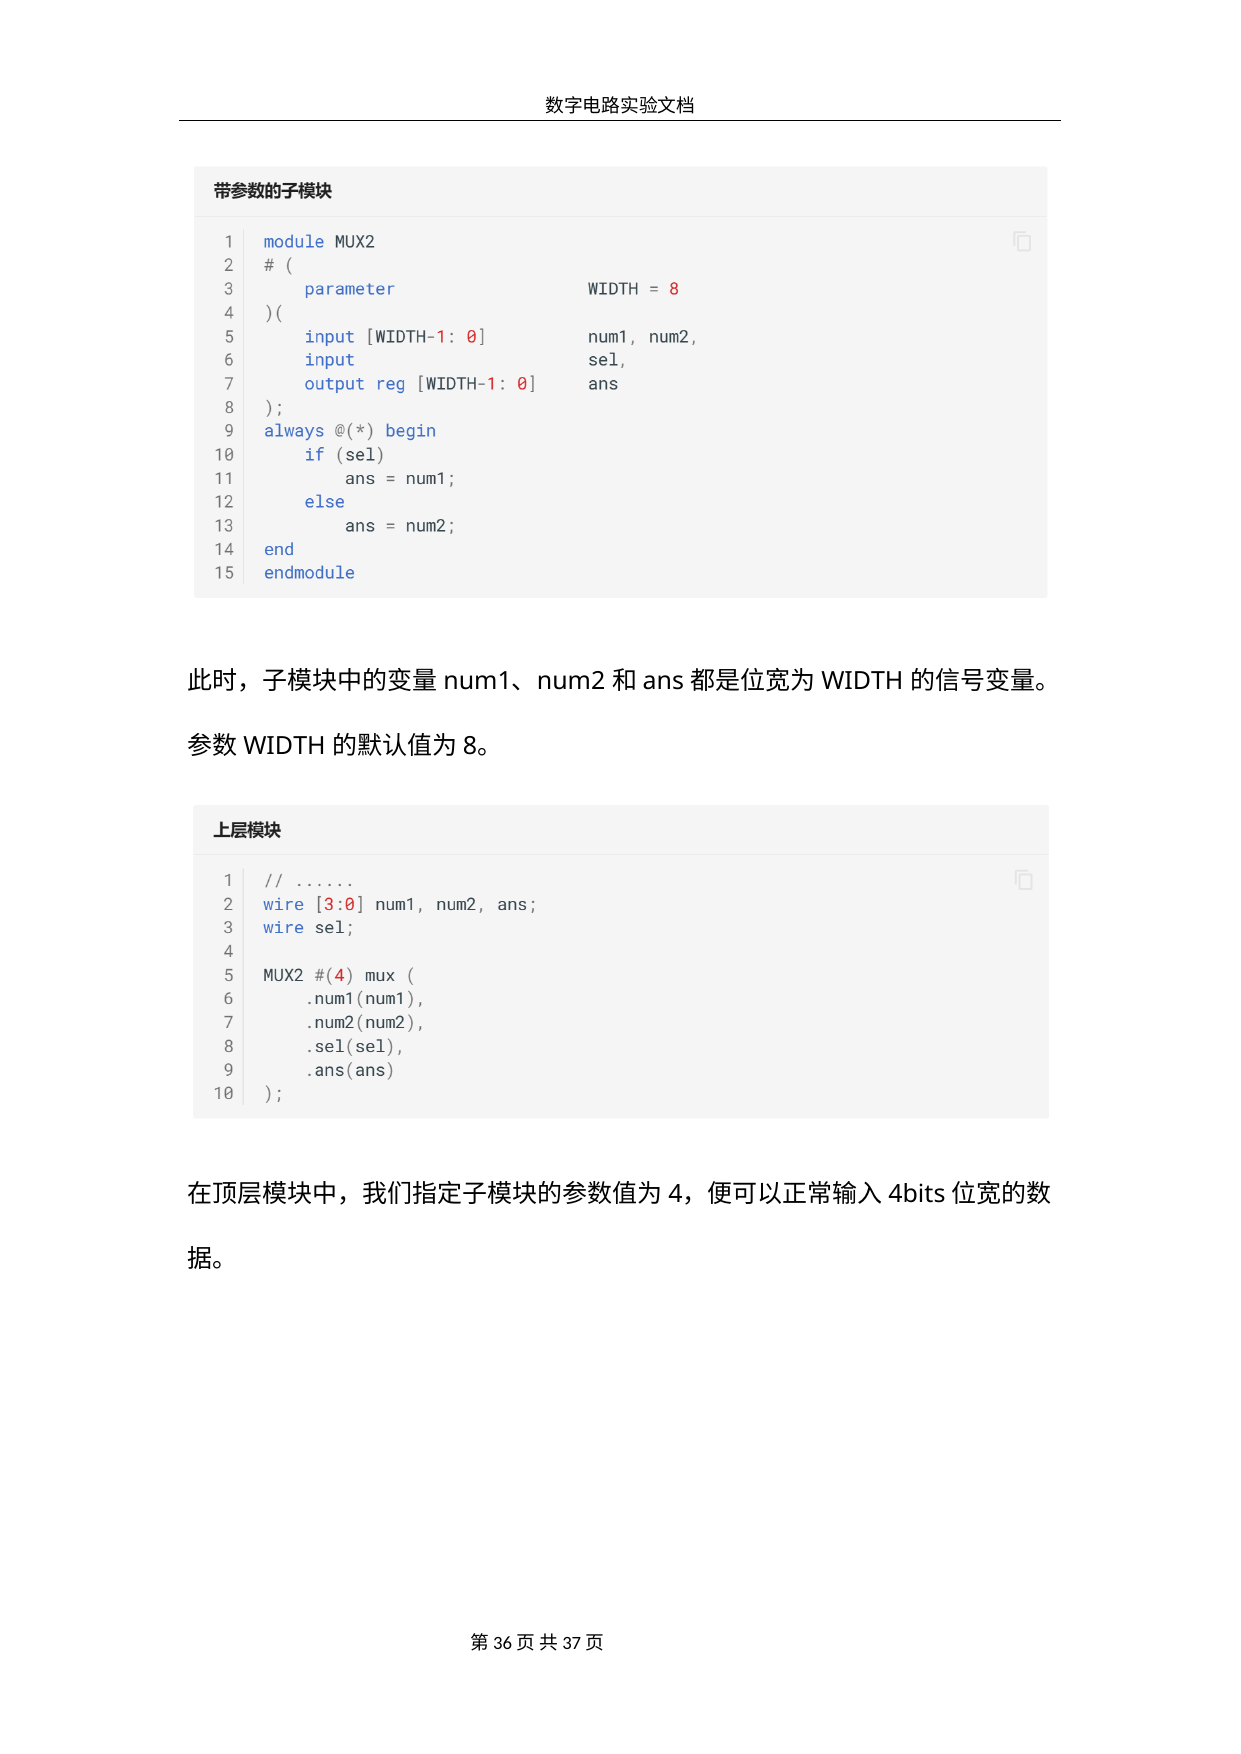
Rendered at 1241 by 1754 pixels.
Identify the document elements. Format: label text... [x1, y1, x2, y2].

picture [187, 162, 1051, 602]
text 此时，子模块中的变量 num1、num2 和 ans 都是位宽为 WIDTH 的信号变量。参数 WIDTH 的默认值为 8。 [187, 646, 1053, 776]
text 在顶层模块中，我们指定子模块的参数值为 4，便可以正常输入 4bits 位宽的数据。 [187, 1159, 1053, 1289]
picture [187, 805, 1052, 1124]
